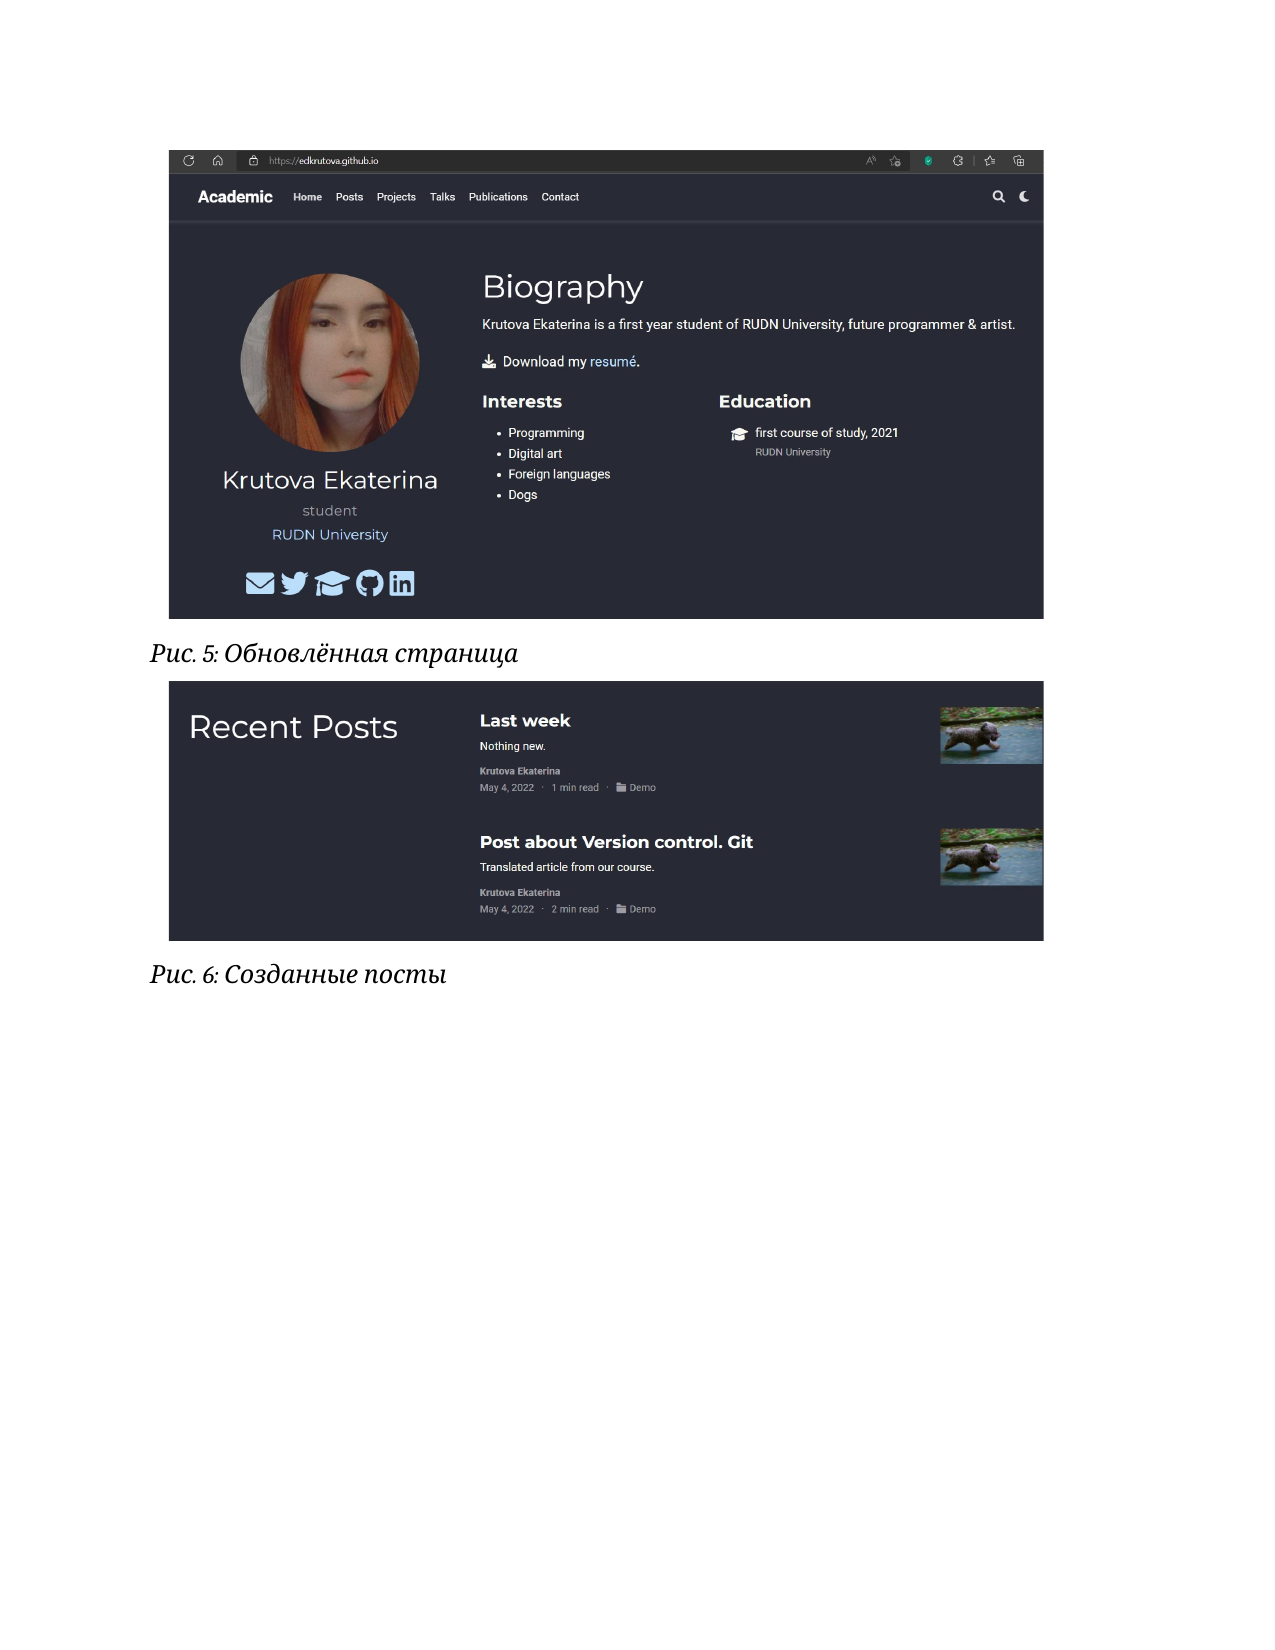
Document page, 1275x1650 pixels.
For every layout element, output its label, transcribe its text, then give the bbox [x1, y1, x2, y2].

picture [168, 150, 1044, 619]
picture [168, 681, 1044, 941]
text Рис. 5: Обновлённая страница [150, 640, 1125, 668]
text Рис. 6: Созданные посты [150, 961, 1125, 990]
